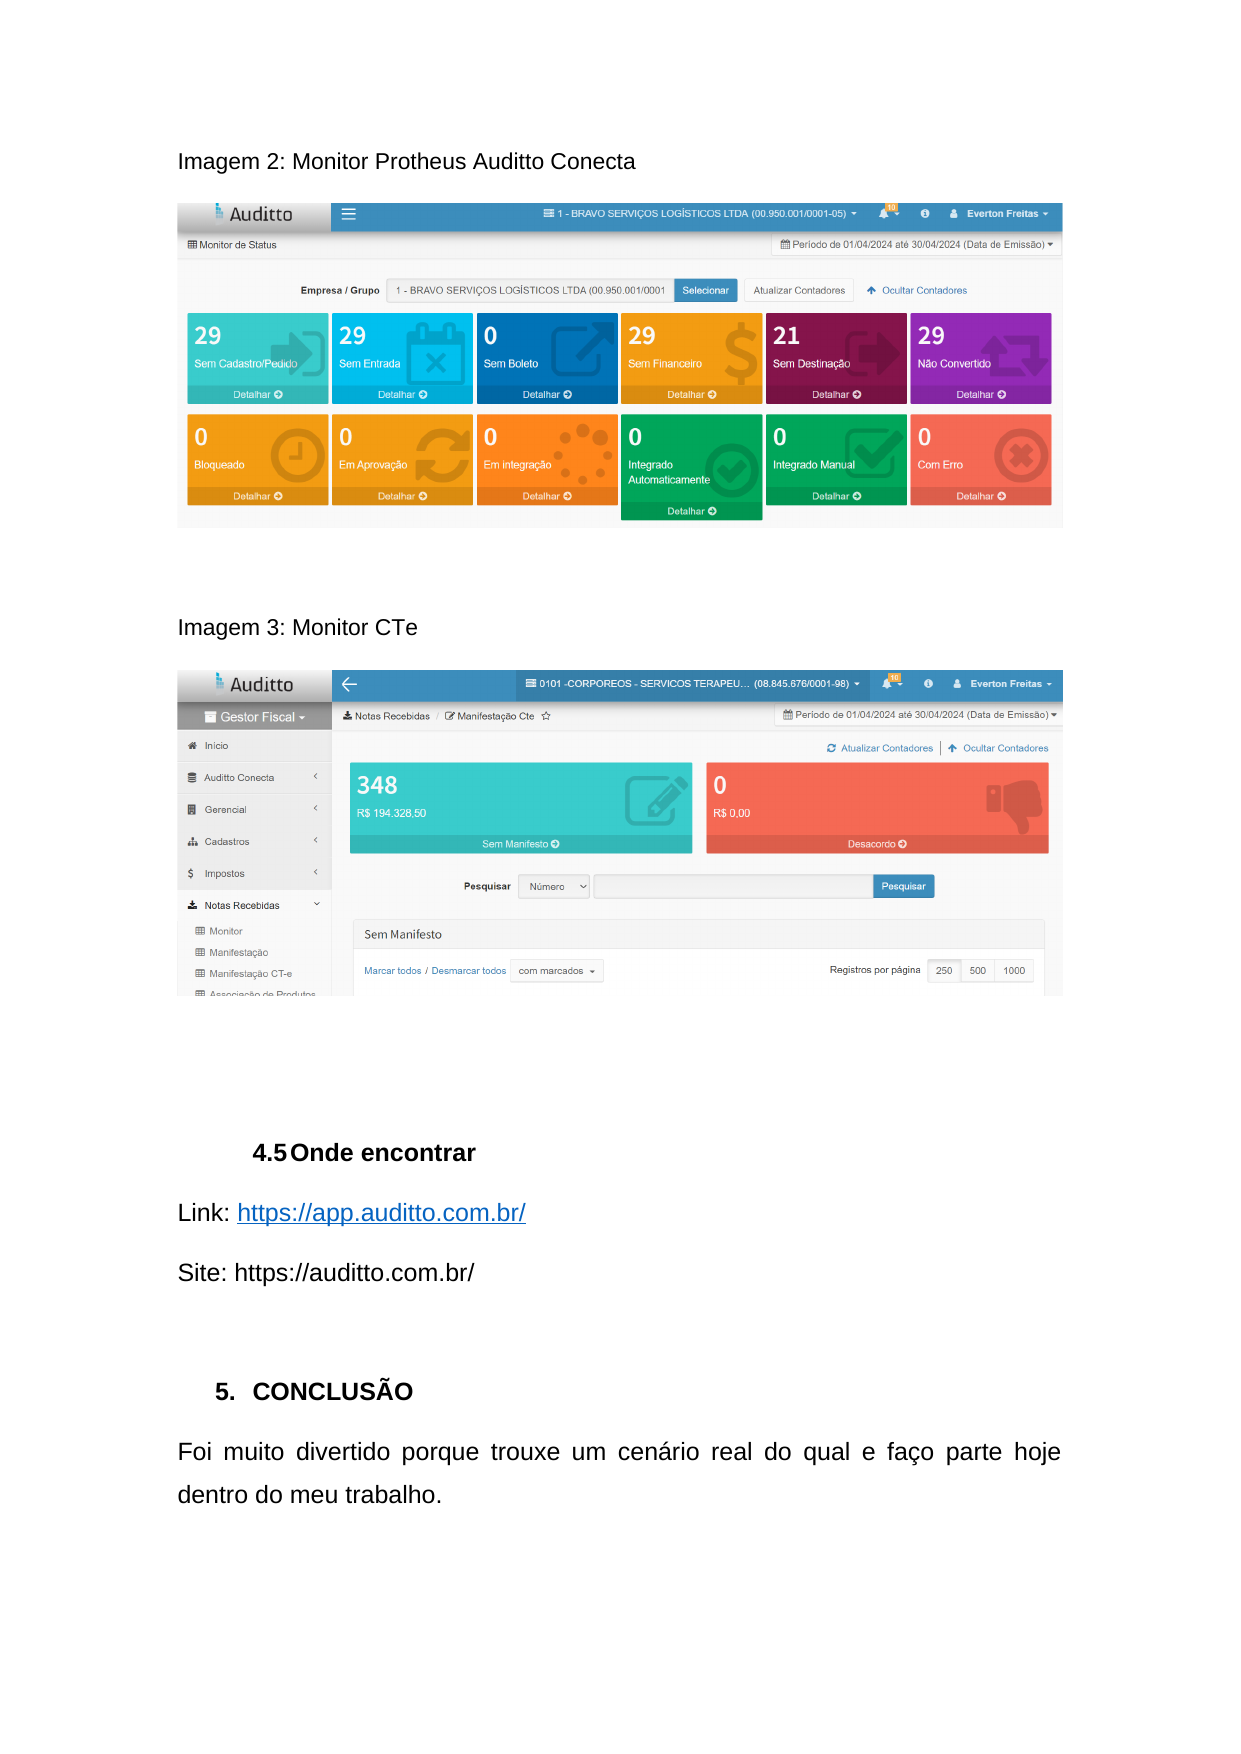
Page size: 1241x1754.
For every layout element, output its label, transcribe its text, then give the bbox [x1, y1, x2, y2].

text Link: https://app.auditto.com.br/ [177, 1198, 1063, 1227]
text Imagem 2: Monitor Protheus Auditto Conecta [177, 148, 1063, 174]
subtitle CONCLUSÃO [215, 1377, 1063, 1406]
text Imagem 3: Monitor CTe [177, 614, 1063, 640]
picture [177, 203, 1063, 528]
text Foi muito divertido porque trouxe um cenário real do qual e faço parte hoje dentro do meu trabalho. [177, 1437, 1063, 1509]
text Site: https://auditto.com.br/ [177, 1258, 1063, 1286]
picture [177, 670, 1063, 996]
subtitle Onde encontrar [252, 1138, 1063, 1167]
